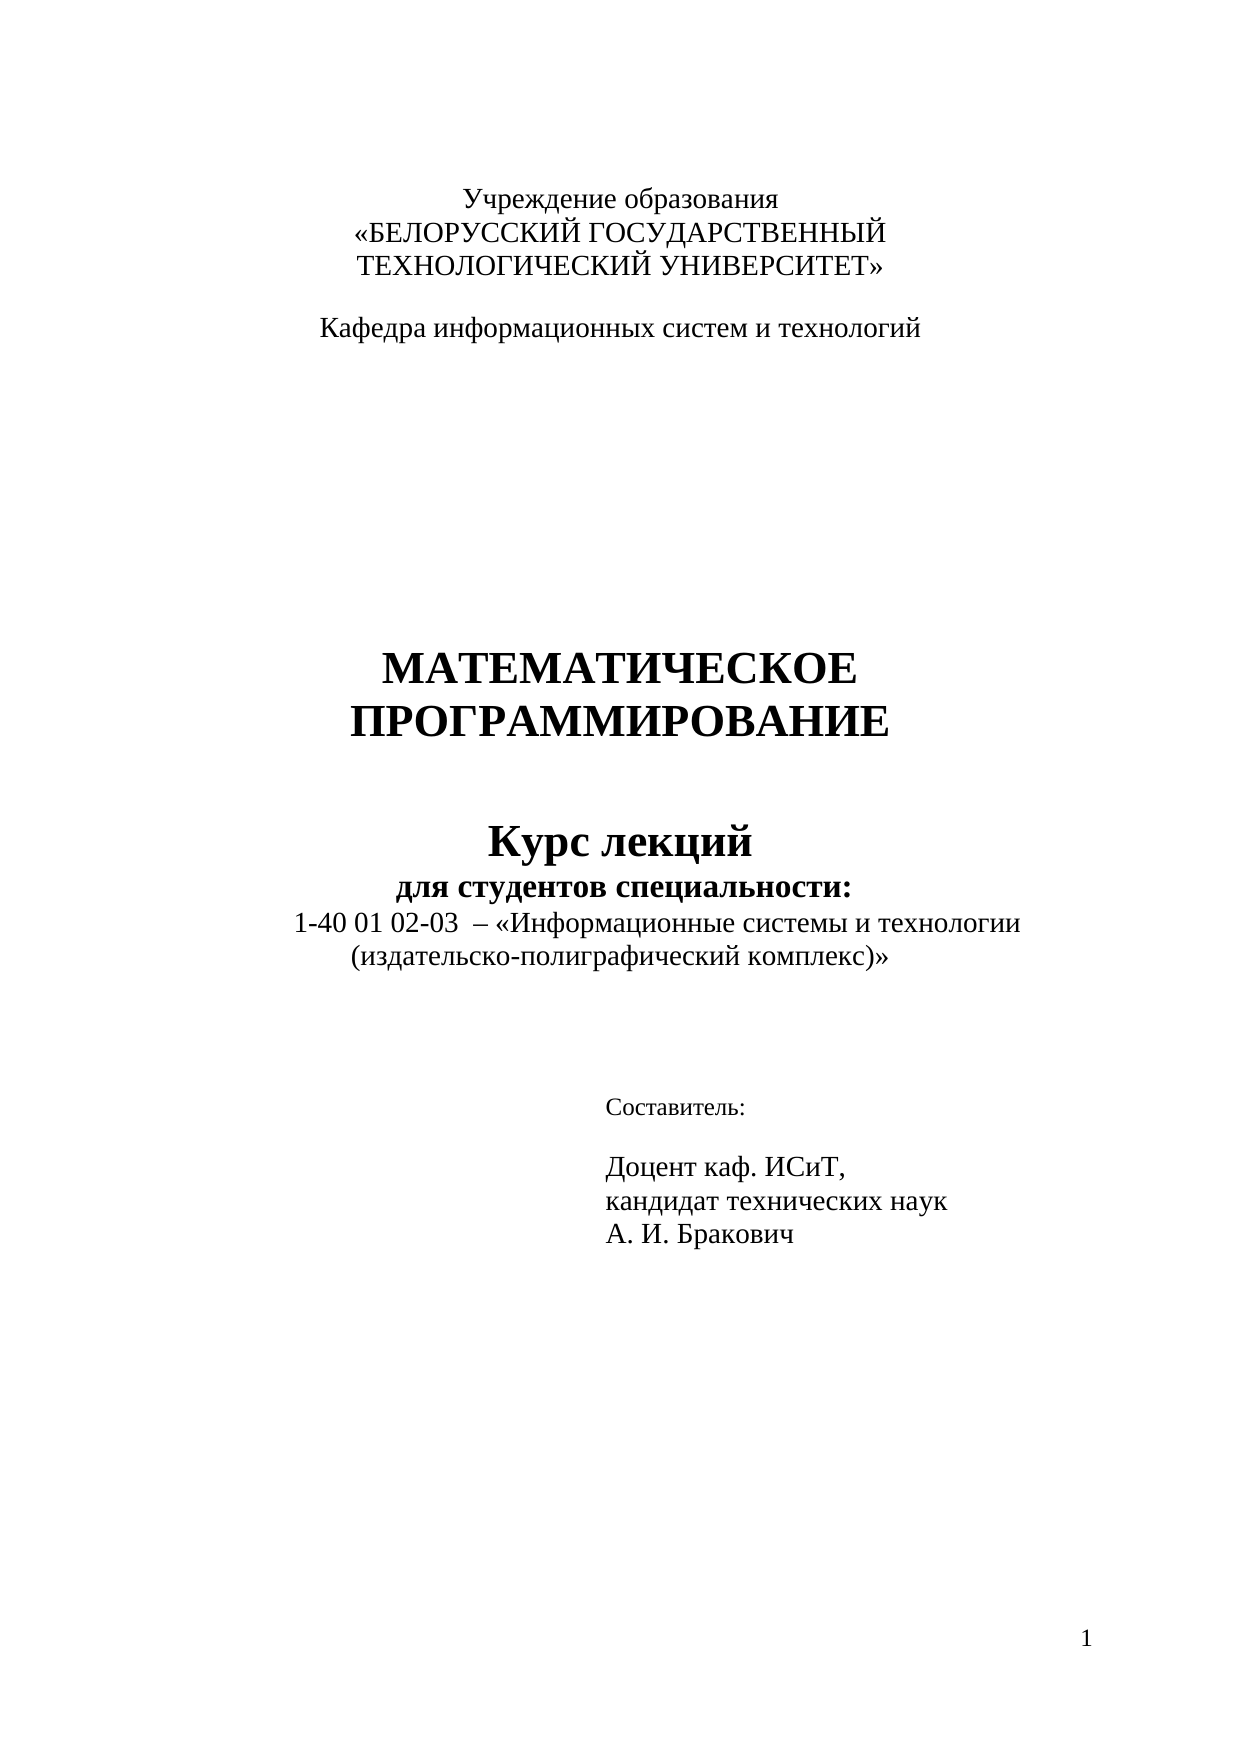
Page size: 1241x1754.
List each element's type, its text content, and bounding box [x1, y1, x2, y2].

text Составитель: [605, 1092, 1093, 1120]
text Математическое программирование [148, 641, 1093, 747]
text ТЕХНОЛОГИЧЕСКИЙ УНИВЕРСИТЕТ» [148, 248, 1093, 282]
text для студентов специальности: [148, 866, 1093, 905]
text А. И. Бракович [605, 1216, 1093, 1250]
text кандидат технических наук [605, 1183, 1093, 1216]
text Курс лекций [148, 814, 1093, 866]
text «БЕЛОРУССКИЙ ГОСУДАРСТВЕННЫЙ [148, 215, 1093, 248]
text Учреждение образования [148, 181, 1093, 215]
text Кафедра информационных систем и технологий [148, 311, 1093, 344]
text 1-40 01 02-03 – «Информационные системы и технологии (издательско-полиграфический комплекс)» [148, 905, 1093, 972]
text Доцент каф. ИСиТ, [605, 1149, 1093, 1183]
